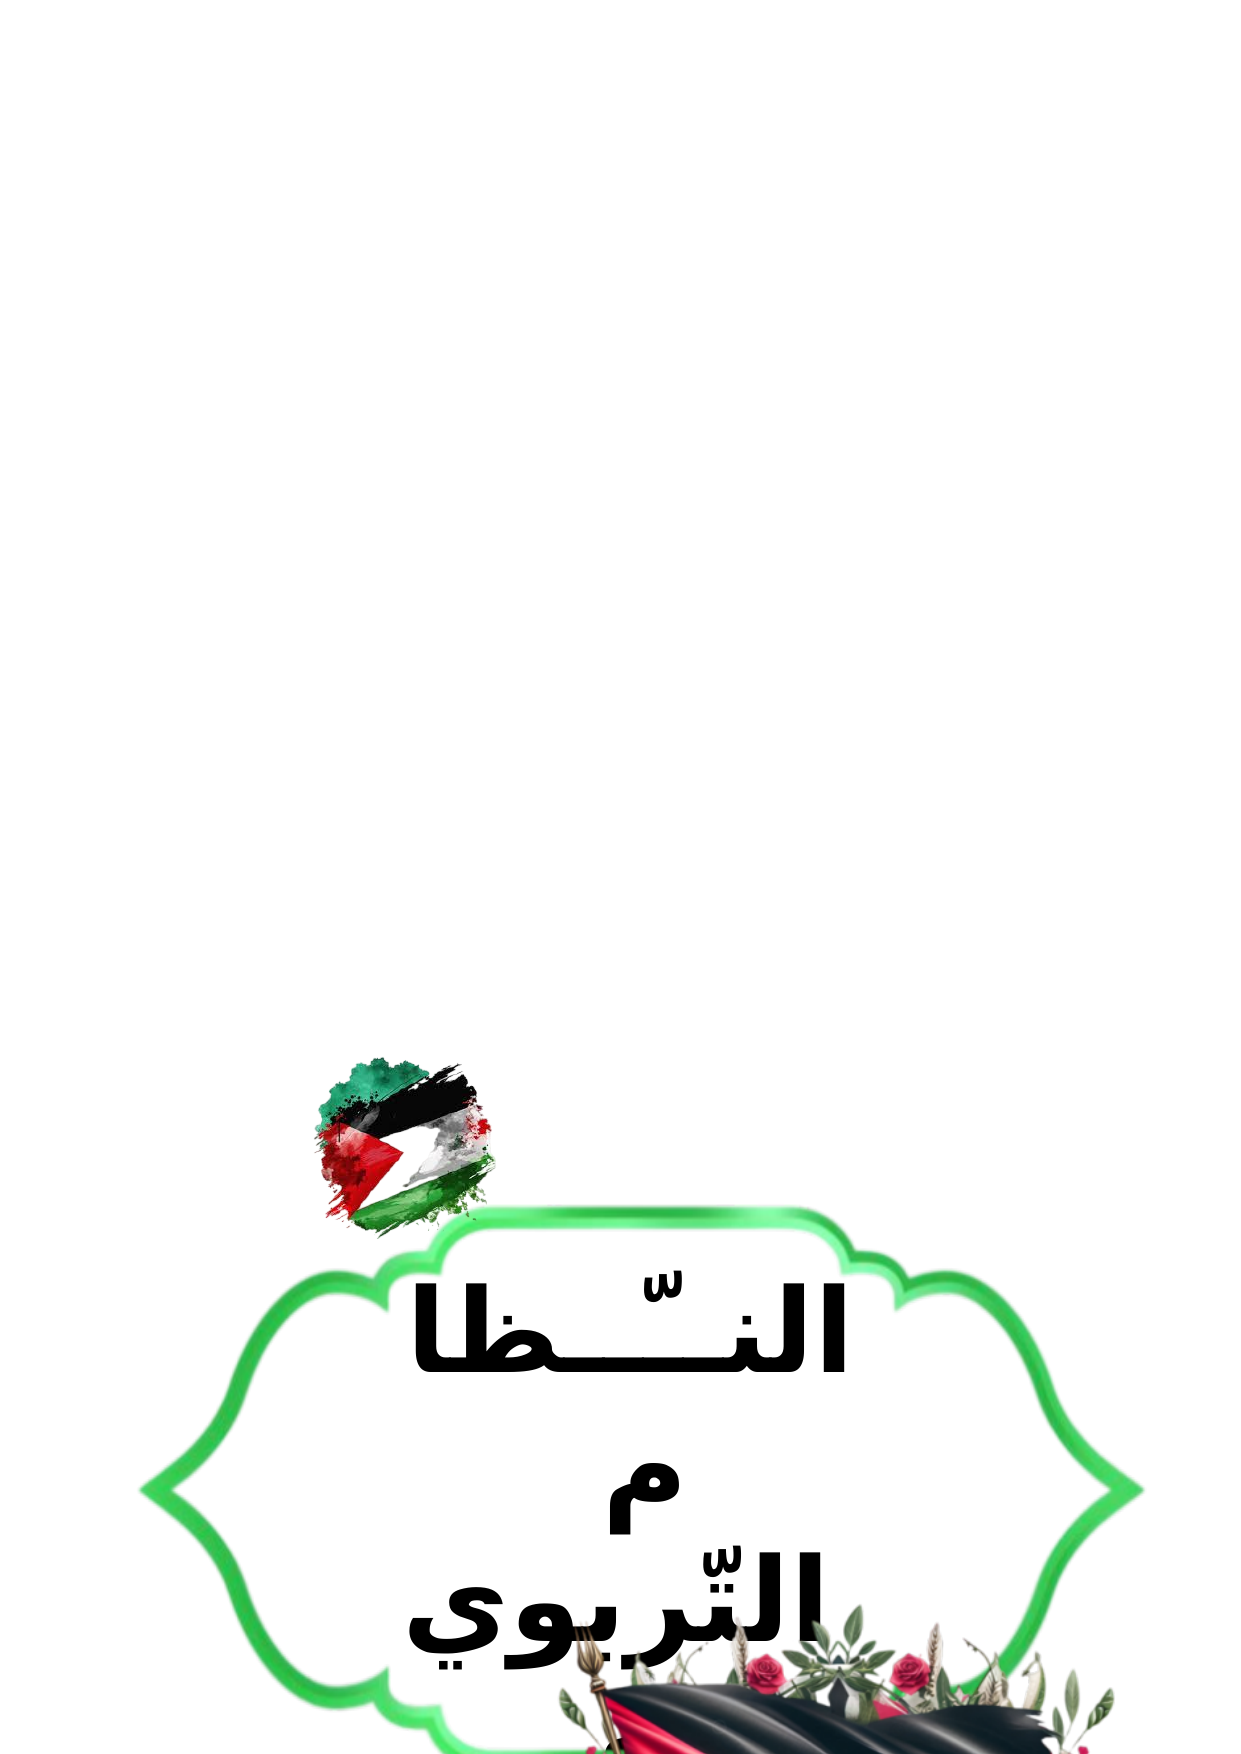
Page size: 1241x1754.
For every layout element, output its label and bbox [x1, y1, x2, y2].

picture [60, 1045, 1224, 1754]
